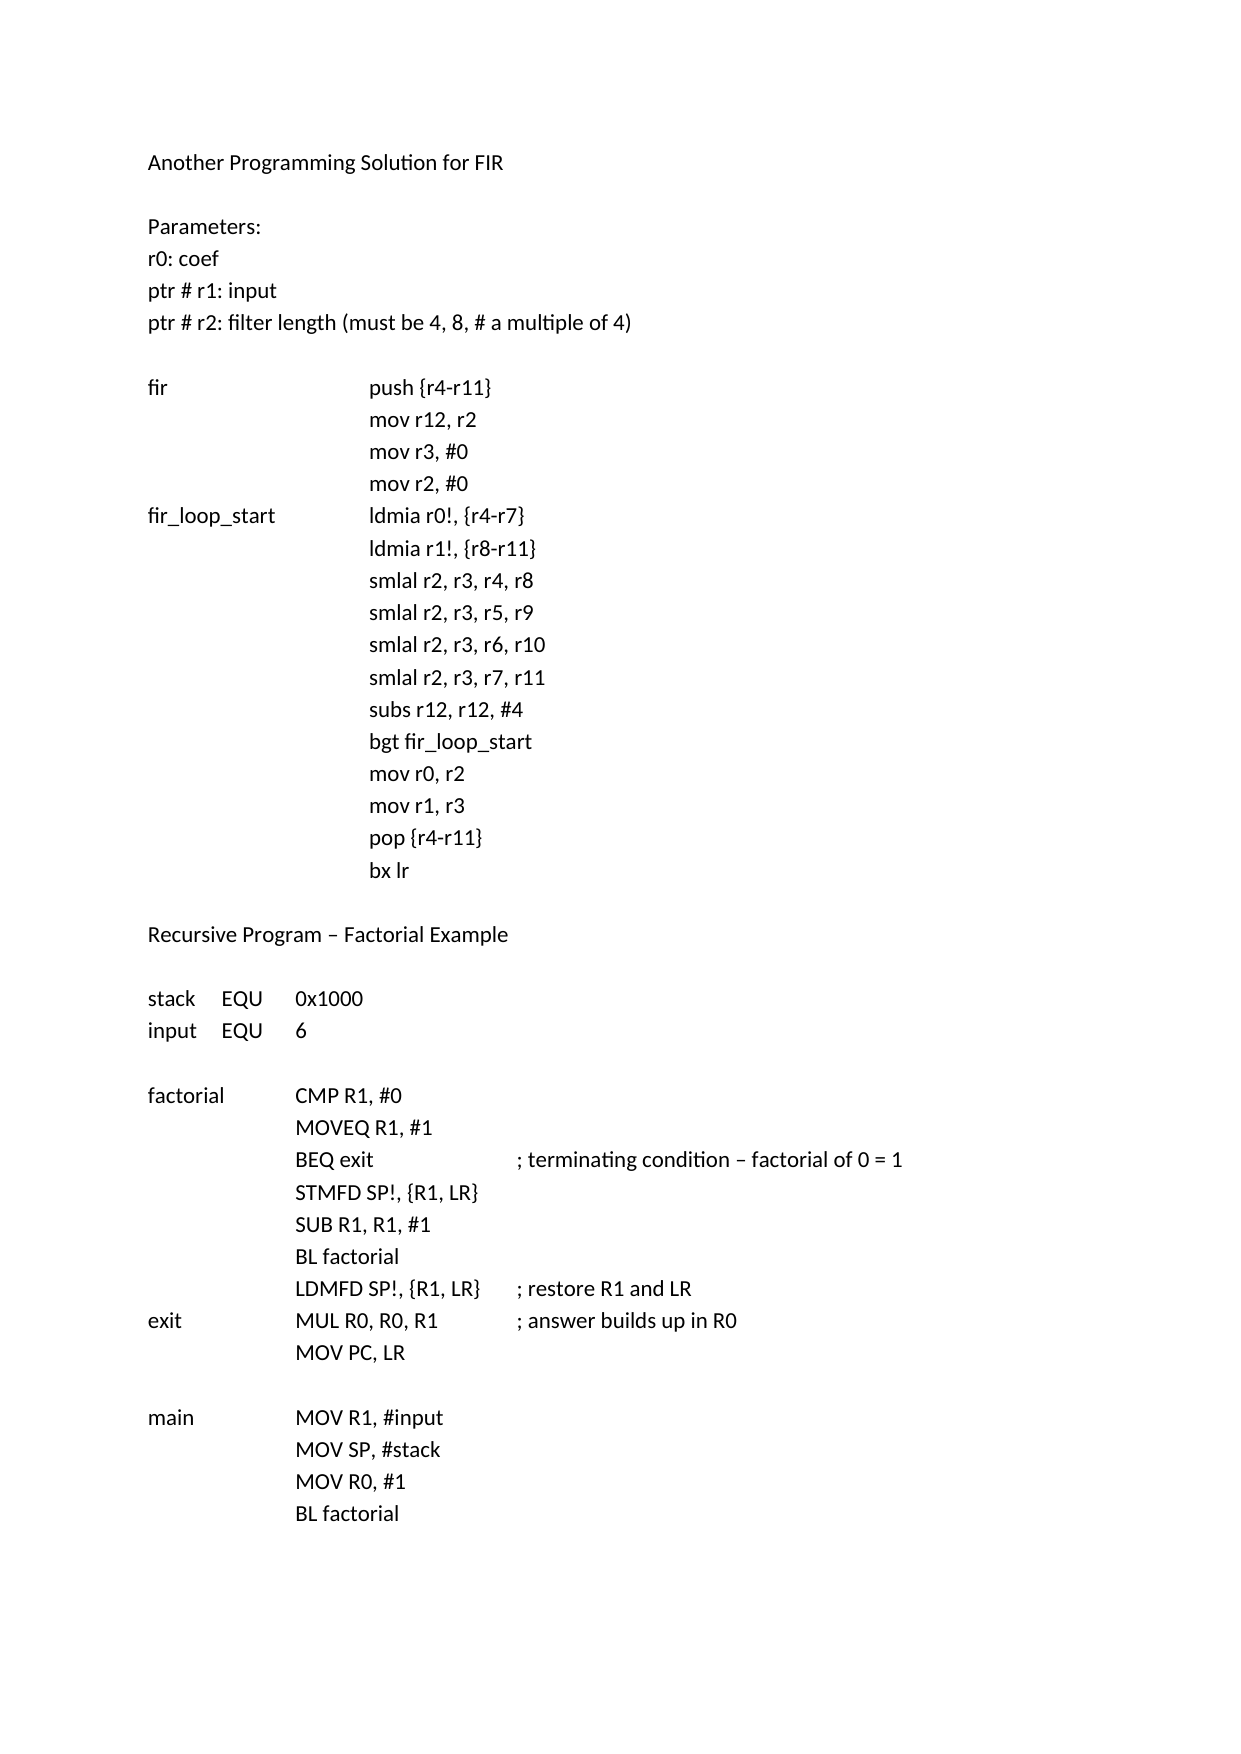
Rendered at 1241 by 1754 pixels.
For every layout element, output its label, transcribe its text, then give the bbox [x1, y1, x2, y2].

text exit MUL R0, R0, R1 ; answer builds up in R0 [148, 1306, 1093, 1334]
text Another Programming Solution for FIR [148, 148, 1093, 176]
text factorial CMP R1, #0 [148, 1081, 1093, 1109]
text bgt fir_loop_start [295, 727, 1093, 755]
text ptr # r1: input [148, 276, 1093, 304]
text ldmia r1!, {r8-r11} [295, 534, 1093, 562]
text MOV R0, #1 [148, 1467, 1093, 1495]
text stack EQU 0x1000 [148, 984, 1093, 1012]
text BL factorial [221, 1242, 1093, 1270]
text fir push {r4-r11} [148, 373, 1093, 401]
text MOV PC, LR [221, 1338, 1093, 1367]
text pop {r4-r11} [295, 823, 1093, 852]
text subs r12, r12, #4 [295, 695, 1093, 723]
text main MOV R1, #input [148, 1403, 1093, 1431]
text BL factorial [148, 1499, 1093, 1527]
text mov r0, r2 [295, 759, 1093, 787]
text bx lr [295, 856, 1093, 884]
text ptr # r2: filter length (must be 4, 8, # a multiple of 4) [148, 308, 1093, 337]
text mov r12, r2 [295, 405, 1093, 433]
text MOV SP, #stack [148, 1435, 1093, 1463]
text mov r1, r3 [295, 791, 1093, 819]
text smlal r2, r3, r7, r11 [295, 663, 1093, 691]
text smlal r2, r3, r4, r8 [295, 566, 1093, 594]
text smlal r2, r3, r6, r10 [295, 630, 1093, 658]
text BEQ exit ; terminating condition – factorial of 0 = 1 [148, 1145, 1093, 1173]
text r0: coef [148, 244, 1093, 272]
text SUB R1, R1, #1 [221, 1210, 1093, 1238]
text mov r2, #0 [295, 469, 1093, 497]
text Parameters: [148, 212, 1093, 240]
text smlal r2, r3, r5, r9 [295, 598, 1093, 626]
text LDMFD SP!, {R1, LR} ; restore R1 and LR [221, 1274, 1093, 1302]
text MOVEQ R1, #1 [148, 1113, 1093, 1141]
text input EQU 6 [148, 1017, 1093, 1045]
text fir_loop_start ldmia r0!, {r4-r7} [148, 502, 1093, 530]
text Recursive Program – Factorial Example [148, 920, 1093, 948]
text STMFD SP!, {R1, LR} [148, 1178, 1093, 1206]
text mov r3, #0 [295, 437, 1093, 465]
